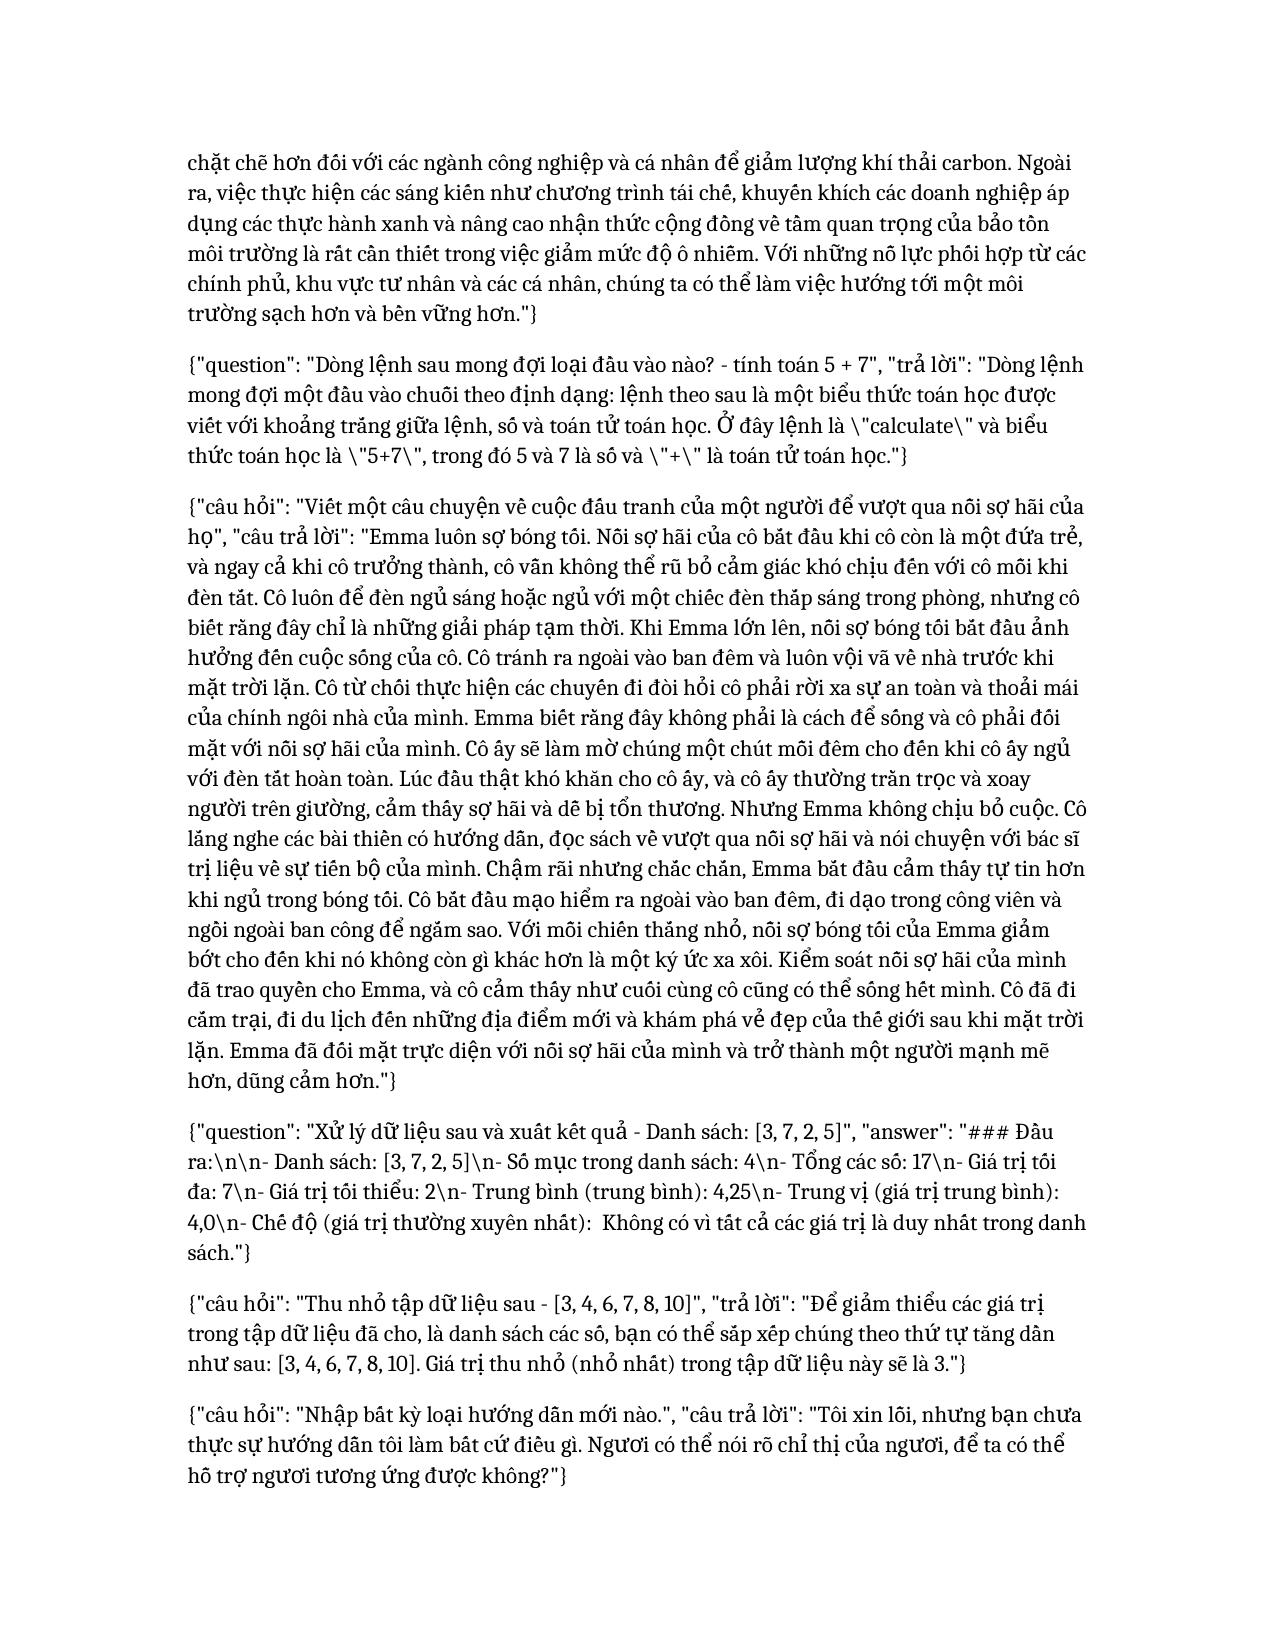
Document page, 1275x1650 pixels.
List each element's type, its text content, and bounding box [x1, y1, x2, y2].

text {"câu hỏi": "Viết một câu chuyện về cuộc đấu tranh của một người để vượt qua nỗi sợ hãi của họ", "câu trả lời": "Emma luôn sợ bóng tối. Nỗi sợ hãi của cô bắt đầu khi cô còn là một đứa trẻ, và ngay cả khi cô trưởng thành, cô vẫn không thể rũ bỏ cảm giác khó chịu đến với cô mỗi khi đèn tắt. Cô luôn để đèn ngủ sáng hoặc ngủ với một chiếc đèn thắp sáng trong phòng, nhưng cô biết rằng đây chỉ là những giải pháp tạm thời. Khi Emma lớn lên, nỗi sợ bóng tối bắt đầu ảnh hưởng đến cuộc sống của cô. Cô tránh ra ngoài vào ban đêm và luôn vội vã về nhà trước khi mặt trời lặn. Cô từ chối thực hiện các chuyến đi đòi hỏi cô phải rời xa sự an toàn và thoải mái của chính ngôi nhà của mình. Emma biết rằng đây không phải là cách để sống và cô phải đối mặt với nỗi sợ hãi của mình. Cô ấy sẽ làm mờ chúng một chút mỗi đêm cho đến khi cô ấy ngủ với đèn tắt hoàn toàn. Lúc đầu thật khó khăn cho cô ấy, và cô ấy thường trằn trọc và xoay người trên giường, cảm thấy sợ hãi và dễ bị tổn thương. Nhưng Emma không chịu bỏ cuộc. Cô lắng nghe các bài thiền có hướng dẫn, đọc sách về vượt qua nỗi sợ hãi và nói chuyện với bác sĩ trị liệu về sự tiến bộ của mình. Chậm rãi nhưng chắc chắn, Emma bắt đầu cảm thấy tự tin hơn khi ngủ trong bóng tối. Cô bắt đầu mạo hiểm ra ngoài vào ban đêm, đi dạo trong công viên và ngồi ngoài ban công để ngắm sao. Với mỗi chiến thắng nhỏ, nỗi sợ bóng tối của Emma giảm bớt cho đến khi nó không còn gì khác hơn là một ký ức xa xôi. Kiểm soát nỗi sợ hãi của mình đã trao quyền cho Emma, và cô cảm thấy như cuối cùng cô cũng có thể sống hết mình. Cô đã đi cắm trại, đi du lịch đến những địa điểm mới và khám phá vẻ đẹp của thế giới sau khi mặt trời lặn. Emma đã đối mặt trực diện với nỗi sợ hãi của mình và trở thành một người mạnh mẽ hơn, dũng cảm hơn."} [187, 494, 1087, 1094]
text {"câu hỏi": "Nhập bất kỳ loại hướng dẫn mới nào.", "câu trả lời": "Tôi xin lỗi, nhưng bạn chưa thực sự hướng dẫn tôi làm bất cứ điều gì. Ngươi có thể nói rõ chỉ thị của ngươi, để ta có thể hỗ trợ ngươi tương ứng được không?"} [187, 1402, 1087, 1489]
text {"question": "Xử lý dữ liệu sau và xuất kết quả - Danh sách: [3, 7, 2, 5]", "answer": "### Đầu ra:\n\n- Danh sách: [3, 7, 2, 5]\n- Số mục trong danh sách: 4\n- Tổng các số: 17\n- Giá trị tối đa: 7\n- Giá trị tối thiểu: 2\n- Trung bình (trung bình): 4,25\n- Trung vị (giá trị trung bình): 4,0\n- Chế độ (giá trị thường xuyên nhất): Không có vì tất cả các giá trị là duy nhất trong danh sách."} [187, 1119, 1087, 1266]
text {"question": "Dòng lệnh sau mong đợi loại đầu vào nào? - tính toán 5 + 7", "trả lời": "Dòng lệnh mong đợi một đầu vào chuỗi theo định dạng: lệnh theo sau là một biểu thức toán học được viết với khoảng trắng giữa lệnh, số và toán tử toán học. Ở đây lệnh là \"calculate\" và biểu thức toán học là \"5+7\", trong đó 5 và 7 là số và \"+\" là toán tử toán học."} [187, 352, 1087, 469]
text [187, 150, 1087, 327]
text {"câu hỏi": "Thu nhỏ tập dữ liệu sau - [3, 4, 6, 7, 8, 10]", "trả lời": "Để giảm thiểu các giá trị trong tập dữ liệu đã cho, là danh sách các số, bạn có thể sắp xếp chúng theo thứ tự tăng dần như sau: [3, 4, 6, 7, 8, 10]. Giá trị thu nhỏ (nhỏ nhất) trong tập dữ liệu này sẽ là 3."} [187, 1291, 1087, 1377]
